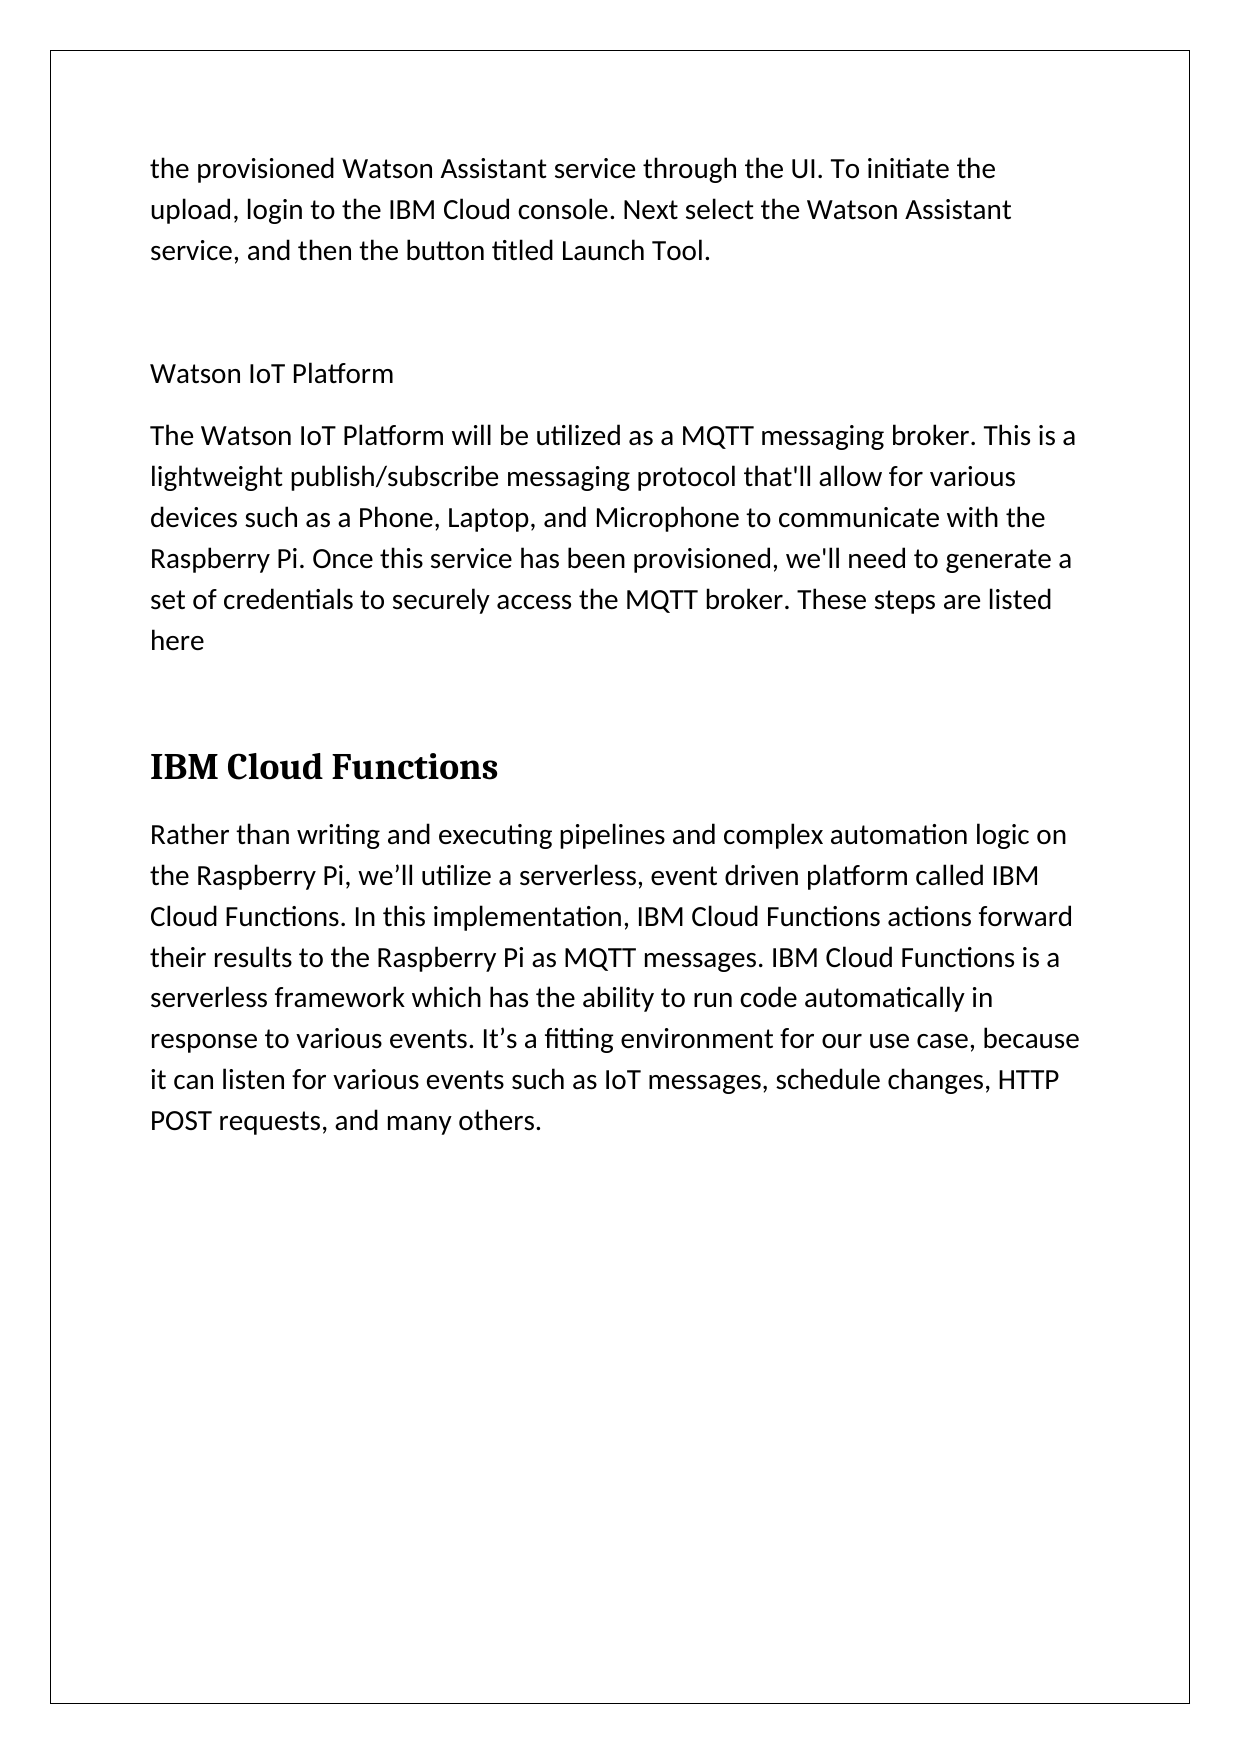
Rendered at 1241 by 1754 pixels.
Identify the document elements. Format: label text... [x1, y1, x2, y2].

text IBM Cloud Functions [150, 745, 1090, 788]
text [150, 150, 1090, 267]
text Watson IoT Platform [150, 355, 1090, 391]
text Rather than writing and executing pipelines and complex automation logic on the Raspberry Pi, we’ll utilize a serverless, event driven platform called IBM Cloud Functions. In this implementation, IBM Cloud Functions actions forward their results to the Raspberry Pi as MQTT messages. IBM Cloud Functions is a serverless framework which has the ability to run code automatically in response to various events. It’s a fitting environment for our use case, because it can listen for various events such as IoT messages, schedule changes, HTTP POST requests, and many others. [150, 816, 1090, 1138]
text The Watson IoT Platform will be utilized as a MQTT messaging broker. This is a lightweight publish/subscribe messaging protocol that'll allow for various devices such as a Phone, Laptop, and Microphone to communicate with the Raspberry Pi. Once this service has been provisioned, we'll need to generate a set of credentials to securely access the MQTT broker. These steps are listed here [150, 417, 1090, 657]
